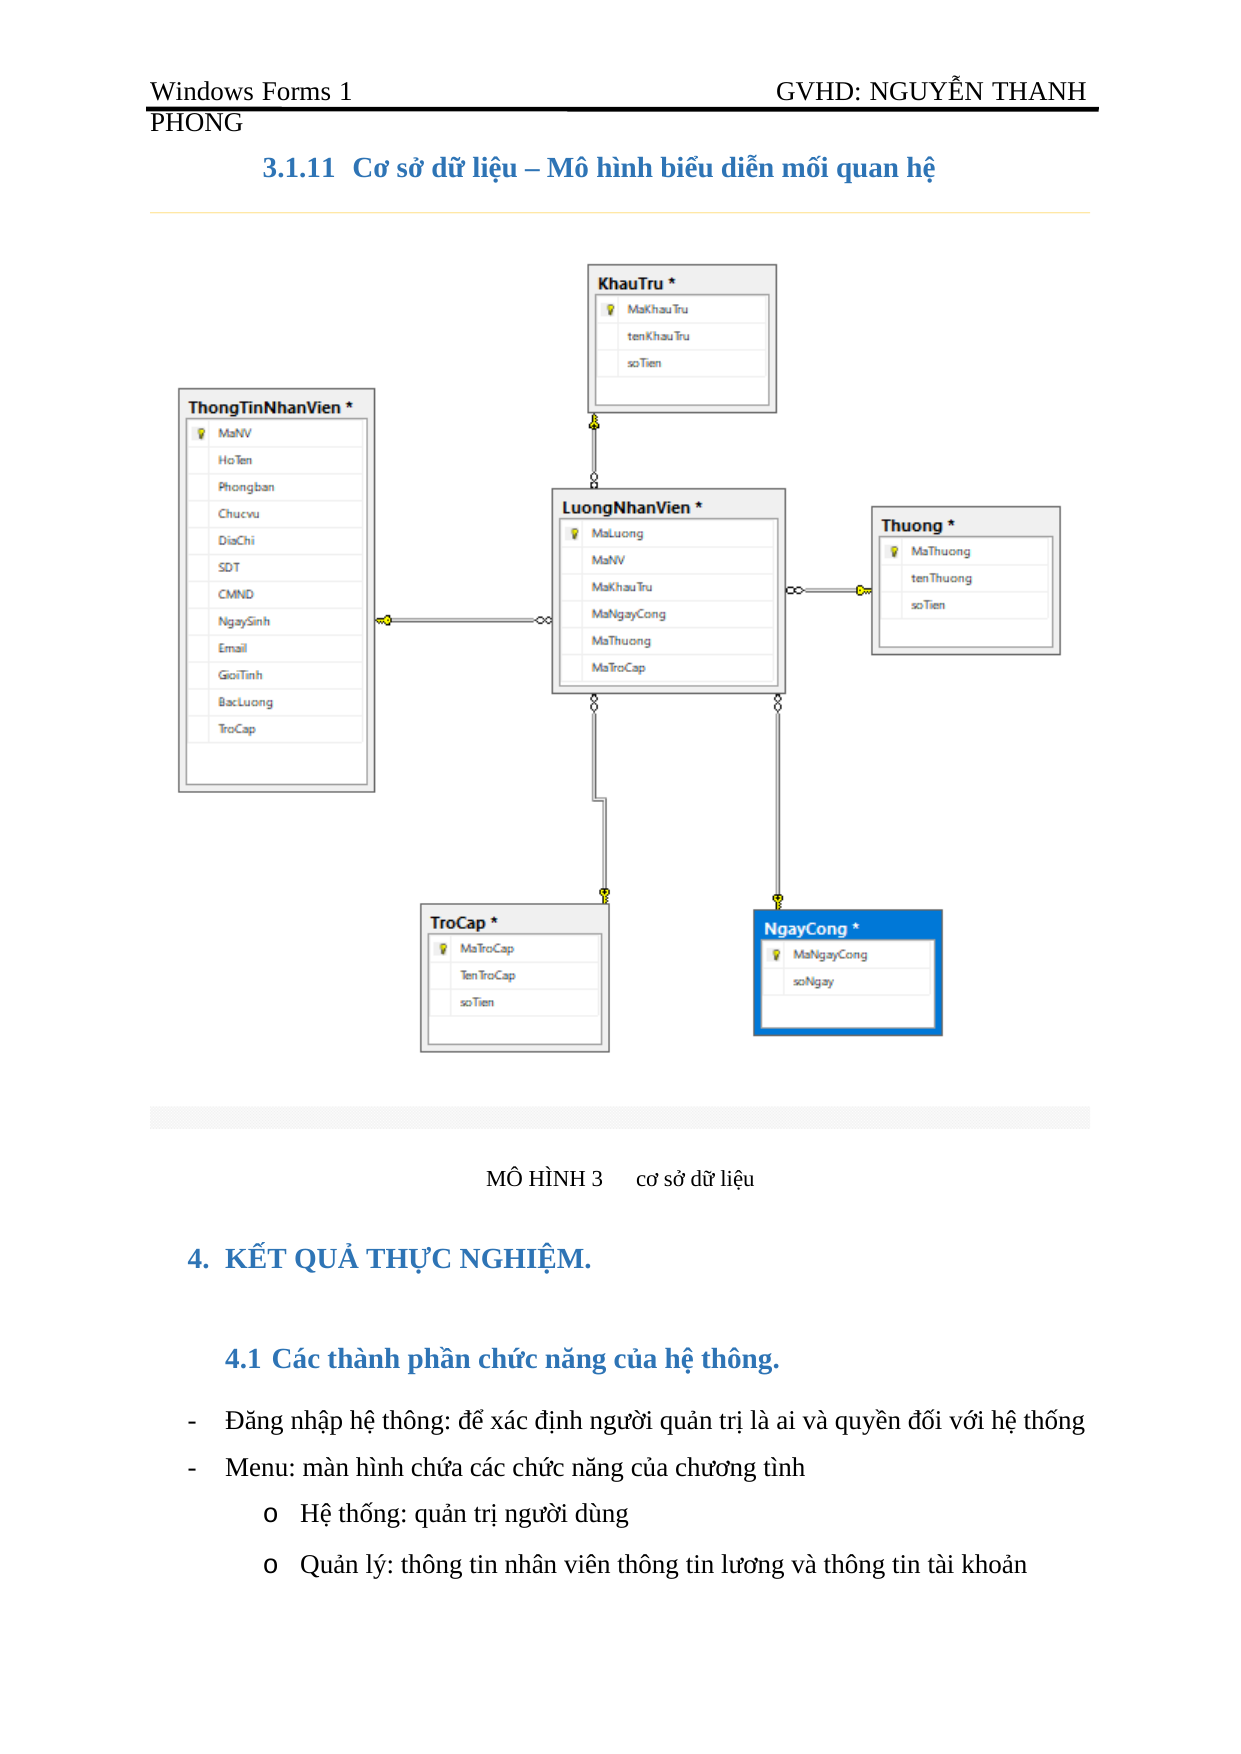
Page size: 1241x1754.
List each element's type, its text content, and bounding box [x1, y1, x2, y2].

subtitle Cơ sở dữ liệu – Mô hình biểu diễn mối quan hệ [262, 150, 1090, 183]
list Menu: màn hình chứa các chức năng của chương tình [187, 1451, 1090, 1482]
subtitle KẾT QUẢ THỰC NGHIỆM. [187, 1241, 1090, 1275]
list Hệ thống: quản trị người dùng [262, 1498, 1090, 1531]
list Quản lý: thông tin nhân viên thông tin lương và thông tin tài khoản [262, 1548, 1090, 1581]
text MÔ HÌNH 3 cơ sở dữ liệu [150, 1165, 1090, 1191]
subtitle Các thành phần chức năng của hệ thông. [225, 1341, 1090, 1375]
picture [150, 212, 1091, 1129]
list Đăng nhập hệ thông: để xác định người quản trị là ai và quyền đối với hệ thống [187, 1404, 1090, 1435]
